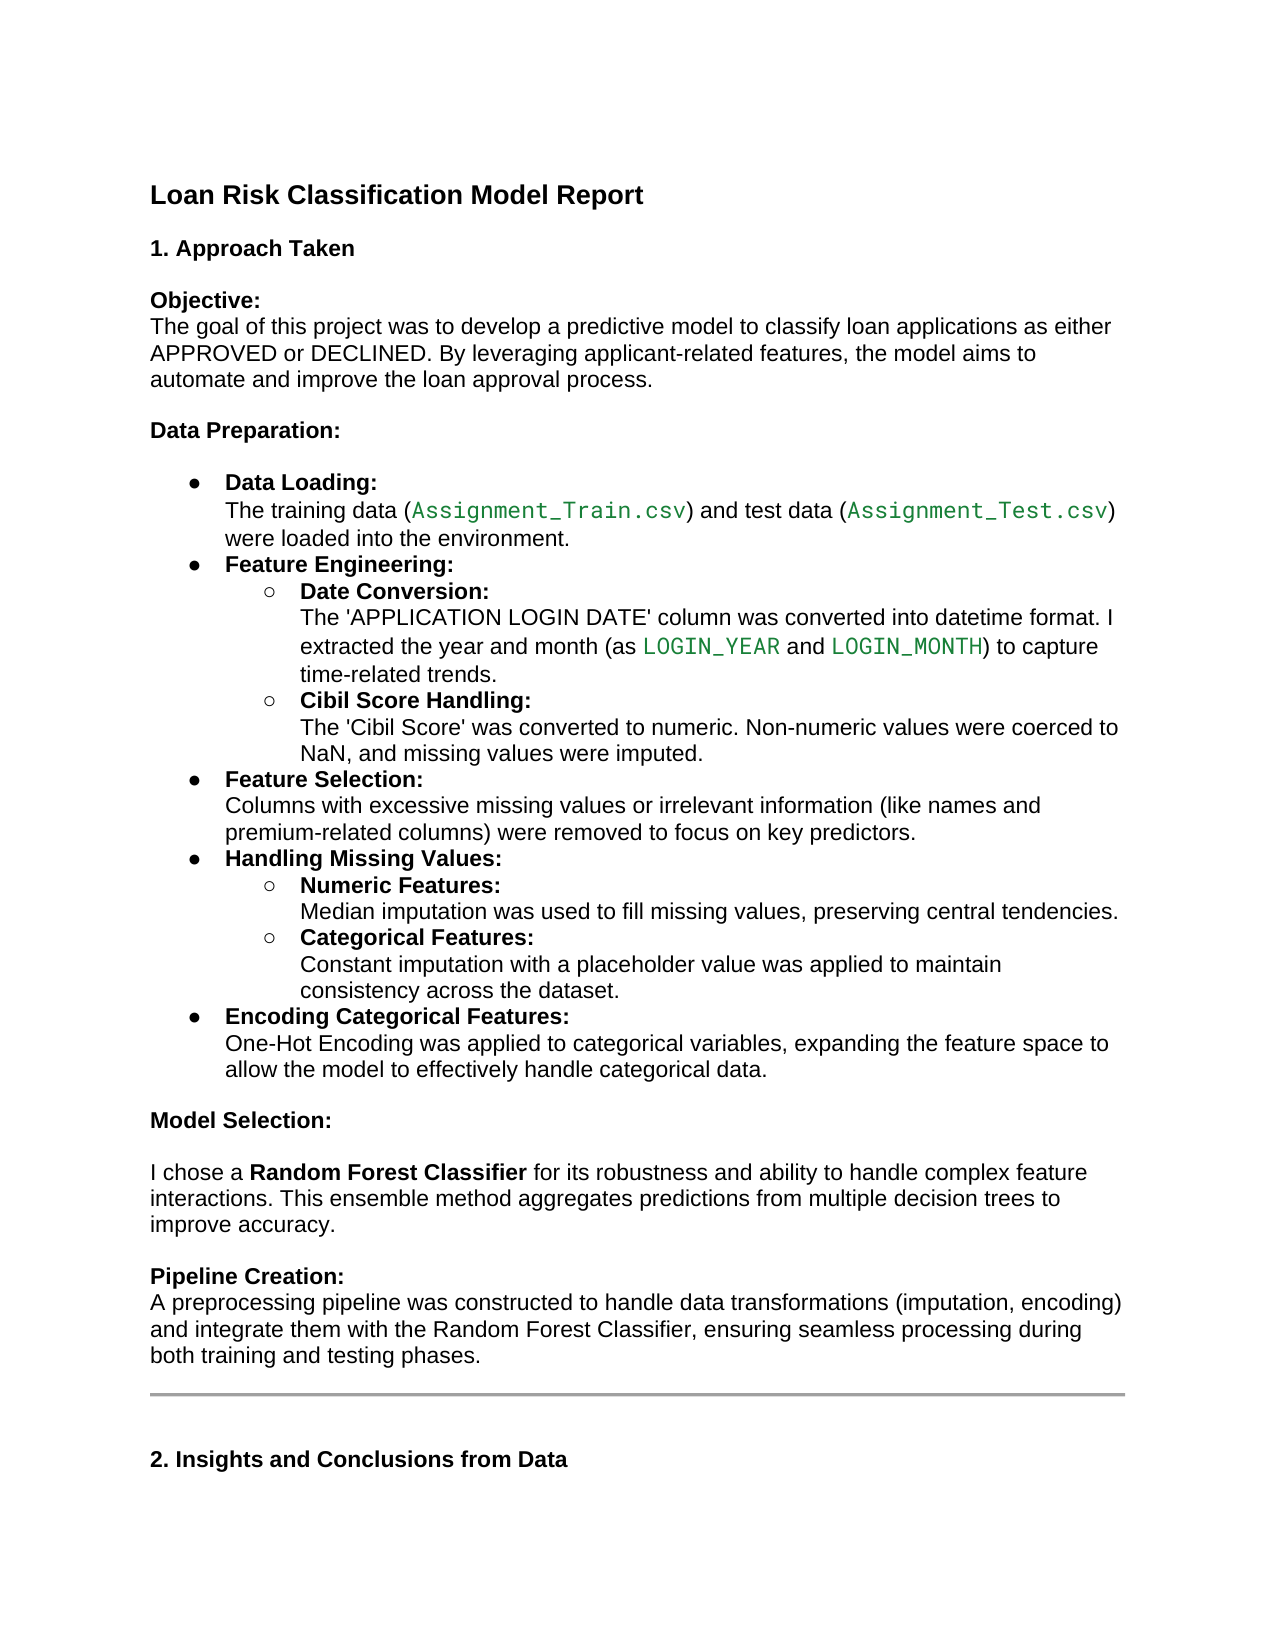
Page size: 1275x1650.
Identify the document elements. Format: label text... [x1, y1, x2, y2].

text I chose a Random Forest Classifier for its robustness and ability to handle complex feature interactions. This ensemble method aggregates predictions from multiple decision trees to improve accuracy. [150, 1159, 1125, 1238]
text Model Selection: [150, 1107, 1125, 1134]
subtitle 2. Insights and Conclusions from Data [150, 1446, 1125, 1473]
list Handling Missing Values: [187, 845, 1125, 872]
subtitle Loan Risk Classification Model Report [150, 179, 1125, 210]
list Numeric Features: Median imputation was used to fill missing values, preserving central tendencies. [262, 872, 1125, 924]
list Feature Engineering: [187, 551, 1125, 578]
list Categorical Features: Constant imputation with a placeholder value was applied to maintain consistency across the dataset. [262, 924, 1125, 1003]
list Date Conversion: The 'APPLICATION LOGIN DATE' column was converted into datetime format. I extracted the year and month (as LOGIN_YEAR and LOGIN_MONTH) to capture time-related trends. [262, 578, 1125, 687]
list Cibil Score Handling: The 'Cibil Score' was converted to numeric. Non-numeric values were coerced to NaN, and missing values were imputed. [262, 687, 1125, 766]
text Data Preparation: [150, 417, 1125, 443]
text Pipeline Creation: A preprocessing pipeline was constructed to handle data transformations (imputation, encoding) and integrate them with the Random Forest Classifier, ensuring seamless processing during both training and testing phases. [150, 1263, 1125, 1368]
list Encoding Categorical Features: One-Hot Encoding was applied to categorical variables, expanding the feature space to allow the model to effectively handle categorical data. [187, 1003, 1125, 1082]
list Feature Selection: Columns with excessive missing values or irrelevant information (like names and premium-related columns) were removed to focus on key predictors. [187, 766, 1125, 845]
subtitle 1. Approach Taken [150, 235, 1125, 262]
list Data Loading: The training data (Assignment_Train.csv) and test data (Assignment_Test.csv) were loaded into the environment. [187, 468, 1125, 551]
text Objective: The goal of this project was to develop a predictive model to classify loan applications as either APPROVED or DECLINED. By leveraging applicant-related features, the model aims to automate and improve the loan approval process. [150, 287, 1125, 392]
